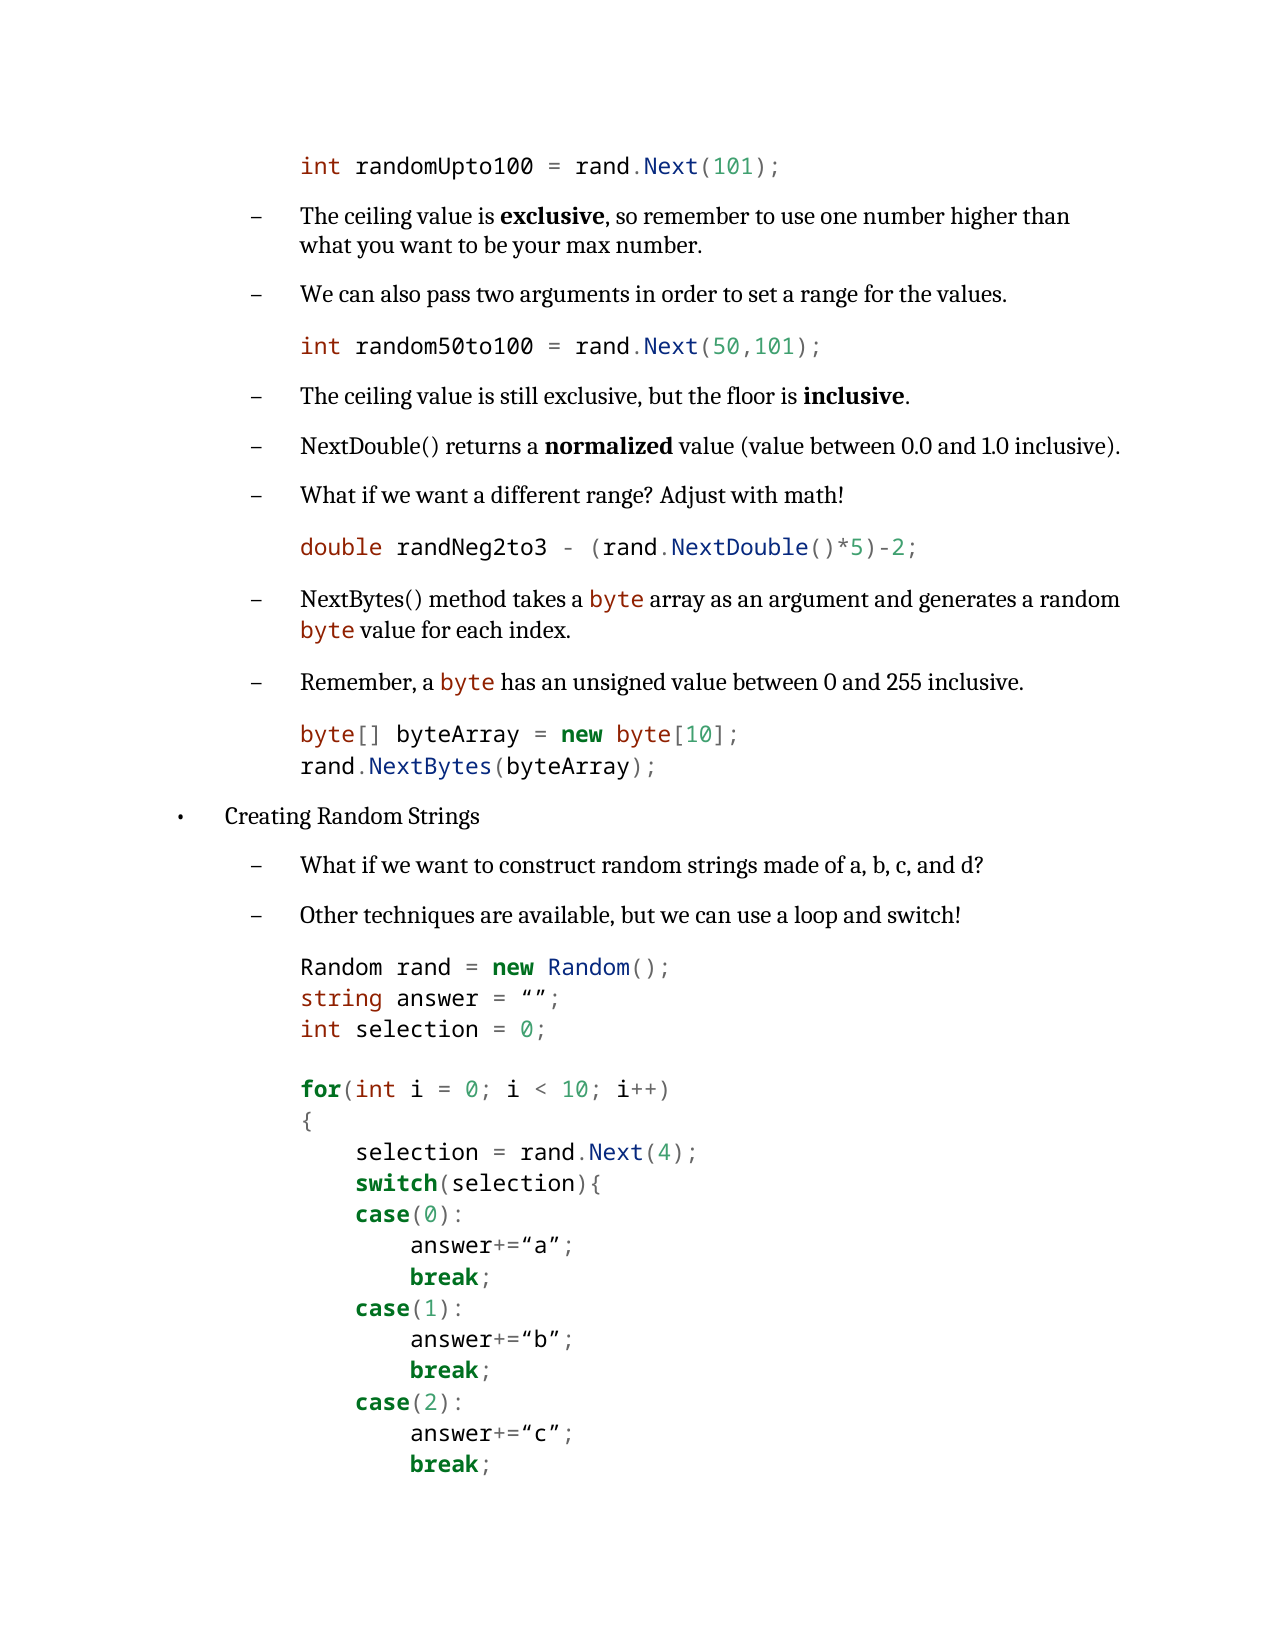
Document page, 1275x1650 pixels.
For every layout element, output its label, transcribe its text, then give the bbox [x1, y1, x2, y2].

list Creating Random Strings [175, 802, 1125, 830]
list double randNeg2to3 - (rand.NextDouble()*5)-2; [250, 531, 1125, 562]
list The ceiling value is still exclusive, but the floor is inclusive. [250, 382, 1125, 411]
list NextBytes() method takes a byte array as an argument and generates a random byte value for each index. [250, 583, 1125, 645]
list NextDouble() returns a normalized value (value between 0.0 and 1.0 inclusive). [250, 432, 1125, 460]
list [250, 950, 1125, 1479]
list What if we want to construct random strings made of a, b, c, and d? [250, 851, 1125, 880]
list int randomUpto100 = rand.Next(101); [250, 150, 1125, 181]
list Other techniques are available, but we can use a loop and switch! [250, 901, 1125, 929]
list What if we want a different range? Adjust with math! [250, 481, 1125, 510]
list byte[] byteArray = new byte[10]; rand.NextBytes(byteArray); [250, 718, 1125, 781]
list We can also pass two arguments in order to set a range for the values. [250, 280, 1125, 309]
list The ceiling value is exclusive, so remember to use one number higher than what you want to be your max number. [250, 202, 1125, 259]
list int random50to100 = rand.Next(50,101); [250, 330, 1125, 361]
list Remember, a byte has an unsigned value between 0 and 255 inclusive. [250, 666, 1125, 697]
